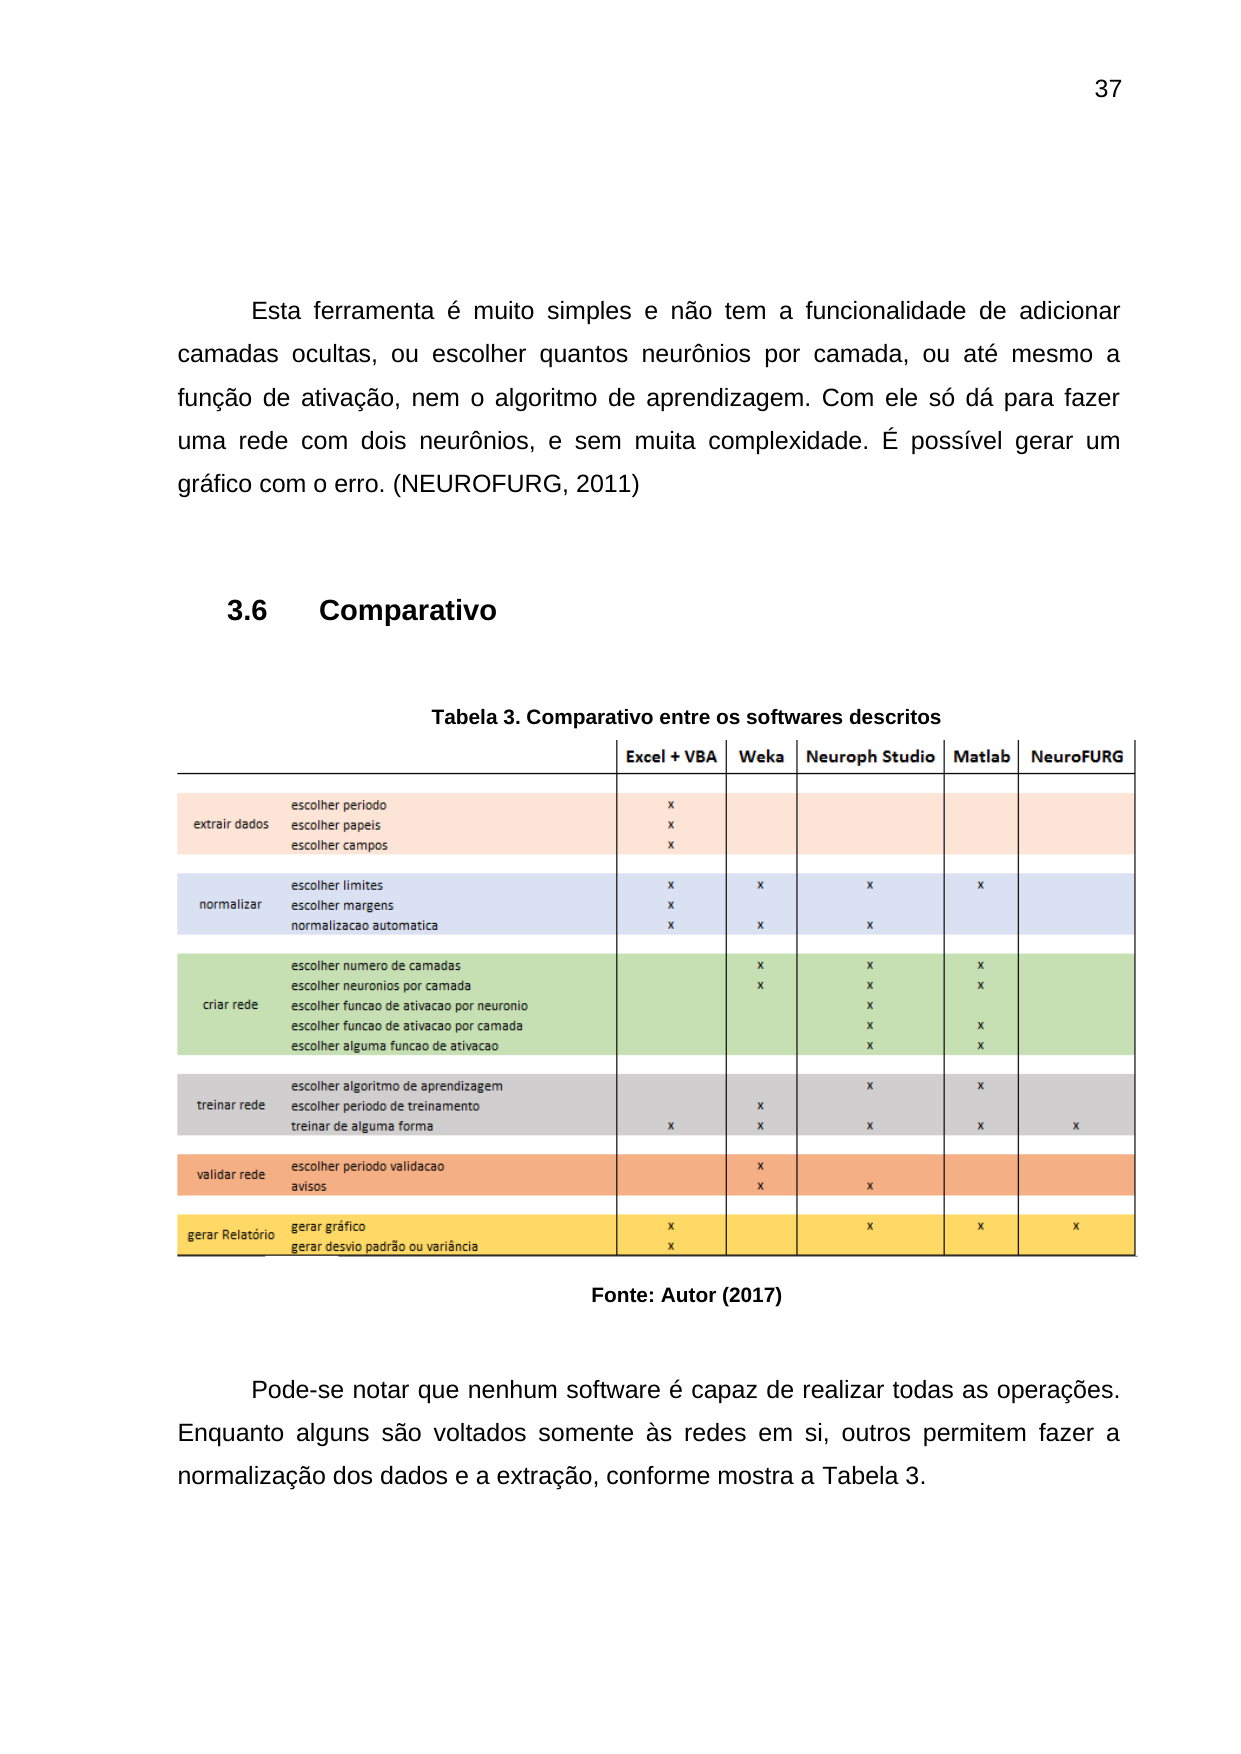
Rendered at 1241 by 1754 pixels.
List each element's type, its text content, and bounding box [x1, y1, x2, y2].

text Fonte: Autor (2017) [177, 1283, 1122, 1307]
text Esta ferramenta é muito simples e não tem a funcionalidade de adicionar camadas ocultas, ou escolher quantos neurônios por camada, ou até mesmo a função de ativação, nem o algoritmo de aprendizagem. Com ele só dá para fazer uma rede com dois neurônios, e sem muita complexidade. É possível gerar um gráfico com o erro. [177, 296, 1122, 497]
text Pode-se notar que nenhum software é capaz de realizar todas as operações. Enquanto alguns são voltados somente às redes em si, outros permitem fazer a normalização dos dados e a extração, conforme mostra a Tabela 3. [177, 1374, 1122, 1489]
picture [177, 740, 1138, 1257]
subtitle Comparativo [227, 592, 1122, 626]
text Tabela 3. Comparativo entre os softwares descritos [177, 705, 1122, 729]
